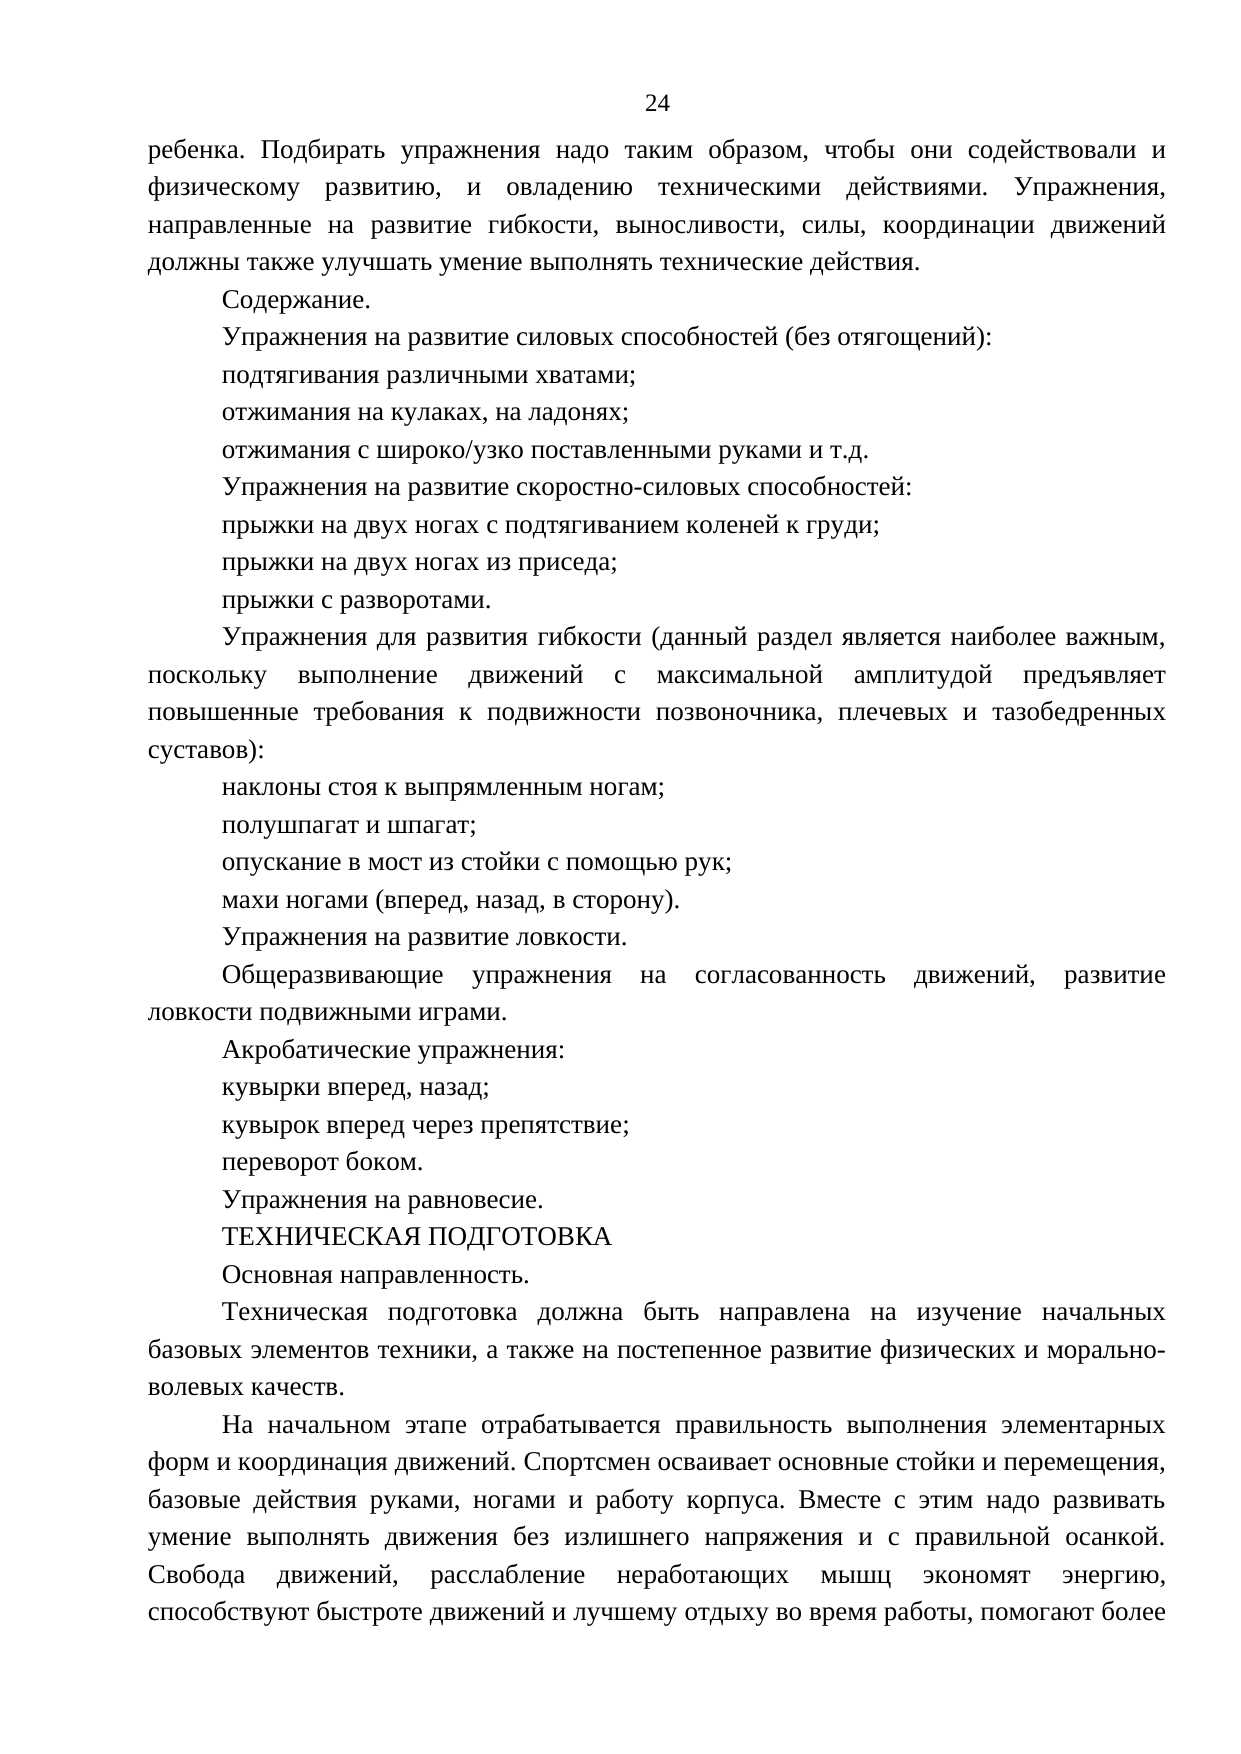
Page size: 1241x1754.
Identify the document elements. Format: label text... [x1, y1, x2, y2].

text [148, 1403, 1167, 1628]
text Общеразвивающие упражнения на согласованность движений, развитие ловкости подвижными играми. [148, 953, 1167, 1028]
text прыжки на двух ногах из приседа; [222, 541, 1167, 578]
text кувырки вперед, назад; [222, 1066, 1167, 1103]
text наклоны стоя к выпрямленным ногам; [222, 766, 1167, 803]
text Упражнения на развитие силовых способностей (без отягощений): [148, 316, 1167, 353]
text переворот боком. [222, 1141, 1167, 1178]
text прыжки на двух ногах с подтягиванием коленей к груди; [222, 503, 1167, 541]
text Техническая подготовка должна быть направлена на изучение начальных базовых элементов техники, а также на постепенное развитие физических и морально-волевых качеств. [148, 1291, 1167, 1403]
text отжимания с широко/узко поставленными руками и т.д. [222, 428, 1167, 466]
text прыжки с разворотами. [222, 578, 1167, 616]
text Акробатические упражнения: [148, 1028, 1167, 1066]
text подтягивания различными хватами; [222, 353, 1167, 391]
text полушпагат и шпагат; [222, 803, 1167, 841]
text Основная направленность. [148, 1253, 1167, 1291]
text Упражнения на равновесие. [148, 1178, 1167, 1216]
text опускание в мост из стойки с помощью рук; [222, 841, 1167, 878]
text Содержание. [148, 278, 1167, 316]
text кувырок вперед через препятствие; [222, 1103, 1167, 1141]
text отжимания на кулаках, на ладонях; [222, 391, 1167, 428]
text Упражнения на развитие скоростно-силовых способностей: [148, 466, 1167, 503]
text ТЕХНИЧЕСКАЯ ПОДГОТОВКА [222, 1216, 1167, 1253]
text махи ногами (вперед, назад, в сторону). [222, 878, 1167, 916]
text Упражнения на развитие ловкости. [148, 916, 1167, 953]
text Упражнения для развития гибкости (данный раздел является наиболее важным, поскольку выполнение движений с максимальной амплитудой предъявляет повышенные требования к подвижности позвоночника, плечевых и тазобедренных суставов): [148, 616, 1167, 766]
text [148, 128, 1167, 278]
